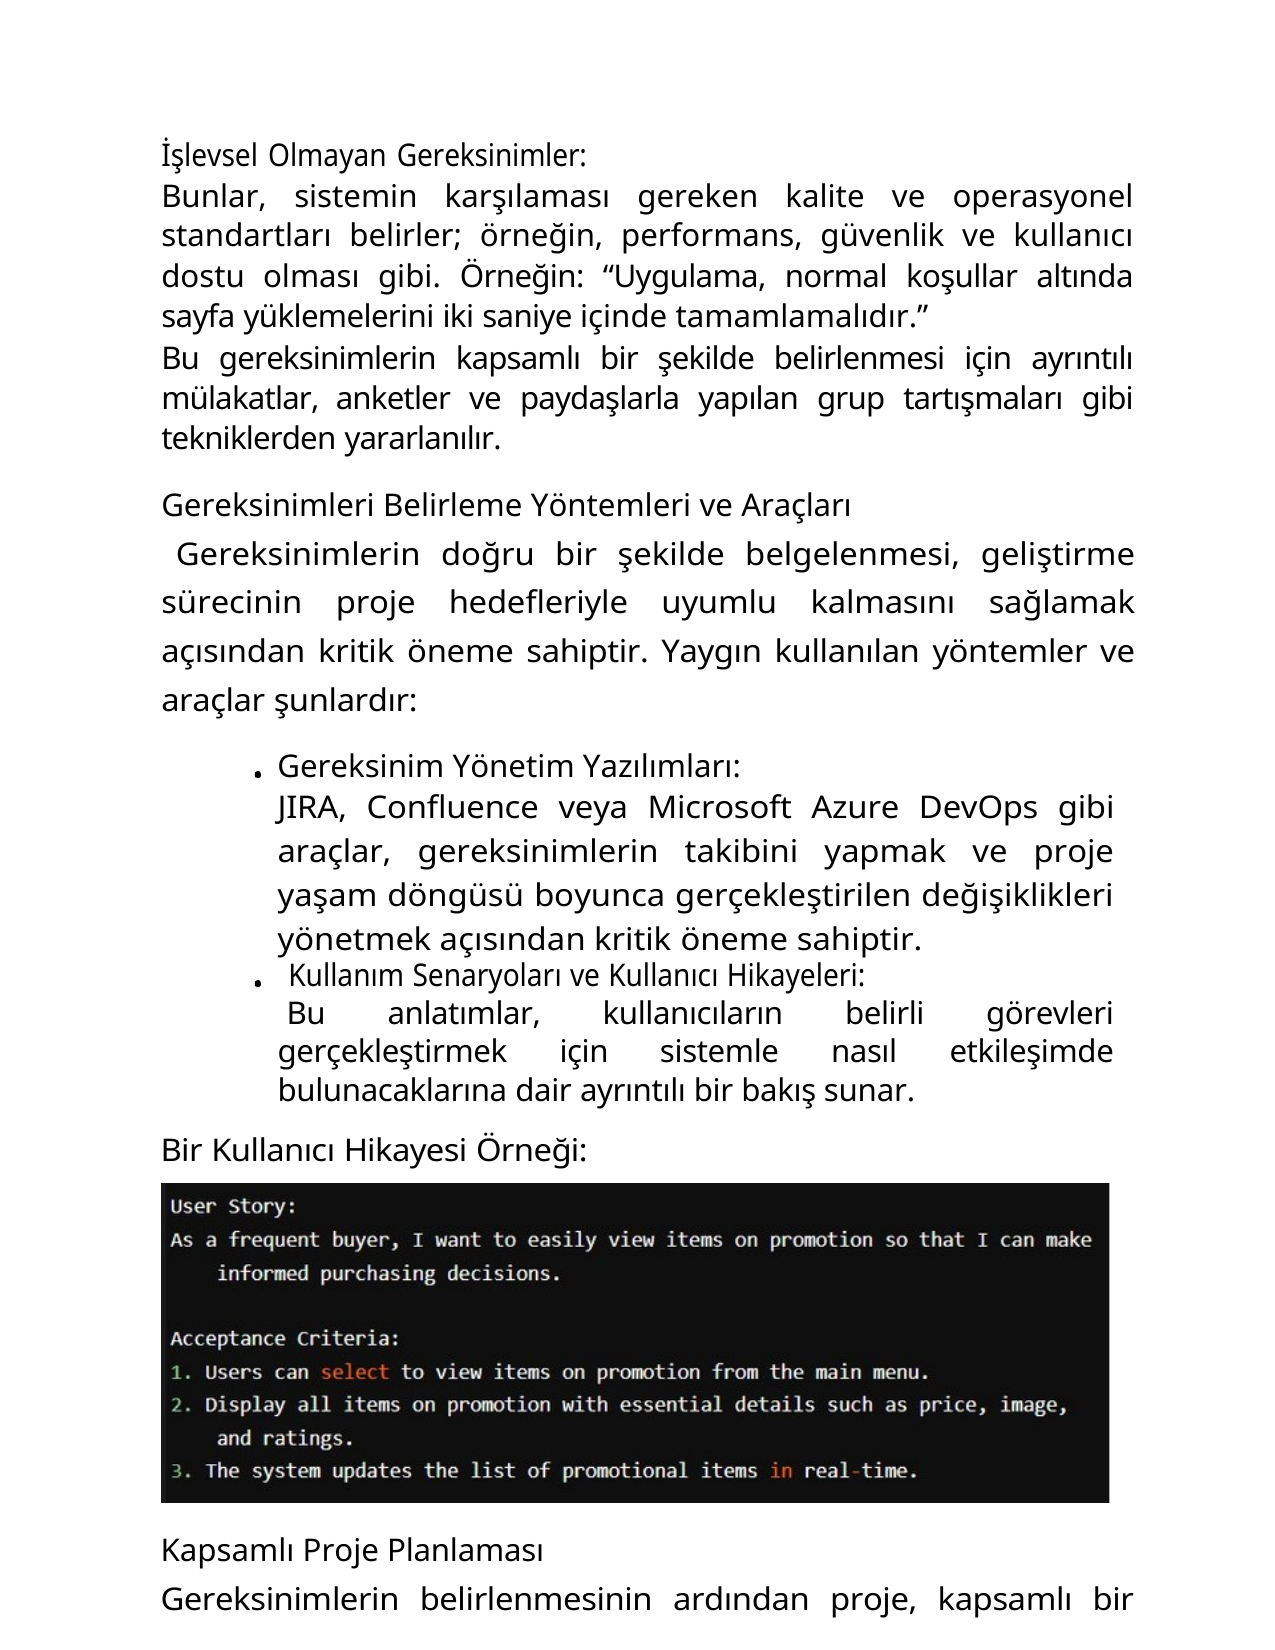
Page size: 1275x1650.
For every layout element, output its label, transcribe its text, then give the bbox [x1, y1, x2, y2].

picture [254, 980, 261, 987]
text JIRA, Confluence veya Microsoft Azure DevOps gibi araçlar, gereksinimlerin takibini yapmak ve proje yaşam döngüsü boyunca gerçekleştirilen değişiklikleri yönetmek açısından kritik öneme sahiptir. [277, 785, 1115, 959]
text Bir Kullanıcı Hikayesi Örneği: [160, 1128, 1162, 1170]
text İşlevsel Olmayan Gereksinimler: [161, 137, 1162, 174]
picture [254, 771, 261, 778]
text Bu gereksinimlerin kapsamlı bir şekilde belirlenmesi için ayrıntılı mülakatlar, anketler ve paydaşlarla yapılan grup tartışmaları gibi tekniklerden yararlanılır. [161, 337, 1135, 459]
text Gereksinim Yönetim Yazılımları: [255, 746, 1162, 785]
text Bunlar, sistemin karşılaması gereken kalite ve operasyonel standartları belirler; örneğin, performans, güvenlik ve kullanıcı dostu olması gibi. Örneğin: “Uygulama, normal koşullar altında sayfa yüklemelerini iki saniye içinde tamamlamalıdır.” [161, 175, 1134, 337]
picture [161, 1183, 1110, 1208]
text Bu anlatımlar, kullanıcıların belirli görevleri gerçekleştirmek için sistemle nasıl etkileşimde bulunacaklarına dair ayrıntılı bir bakış sunar. [277, 994, 1114, 1110]
text Gereksinimlerin doğru bir şekilde belgelenmesi, geliştirme sürecinin proje hedefleriyle uyumlu kalmasını sağlamak açısından kritik öneme sahiptir. Yaygın kullanılan yöntemler ve araçlar şunlardır: [161, 531, 1135, 721]
text Kapsamlı Proje Planlaması [160, 1208, 1162, 1571]
text Gereksinimleri Belirleme Yöntemleri ve Araçları [161, 483, 1162, 525]
text Kullanım Senaryoları ve Kullanıcı Hikayeleri: [255, 961, 1162, 993]
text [160, 1577, 1134, 1619]
